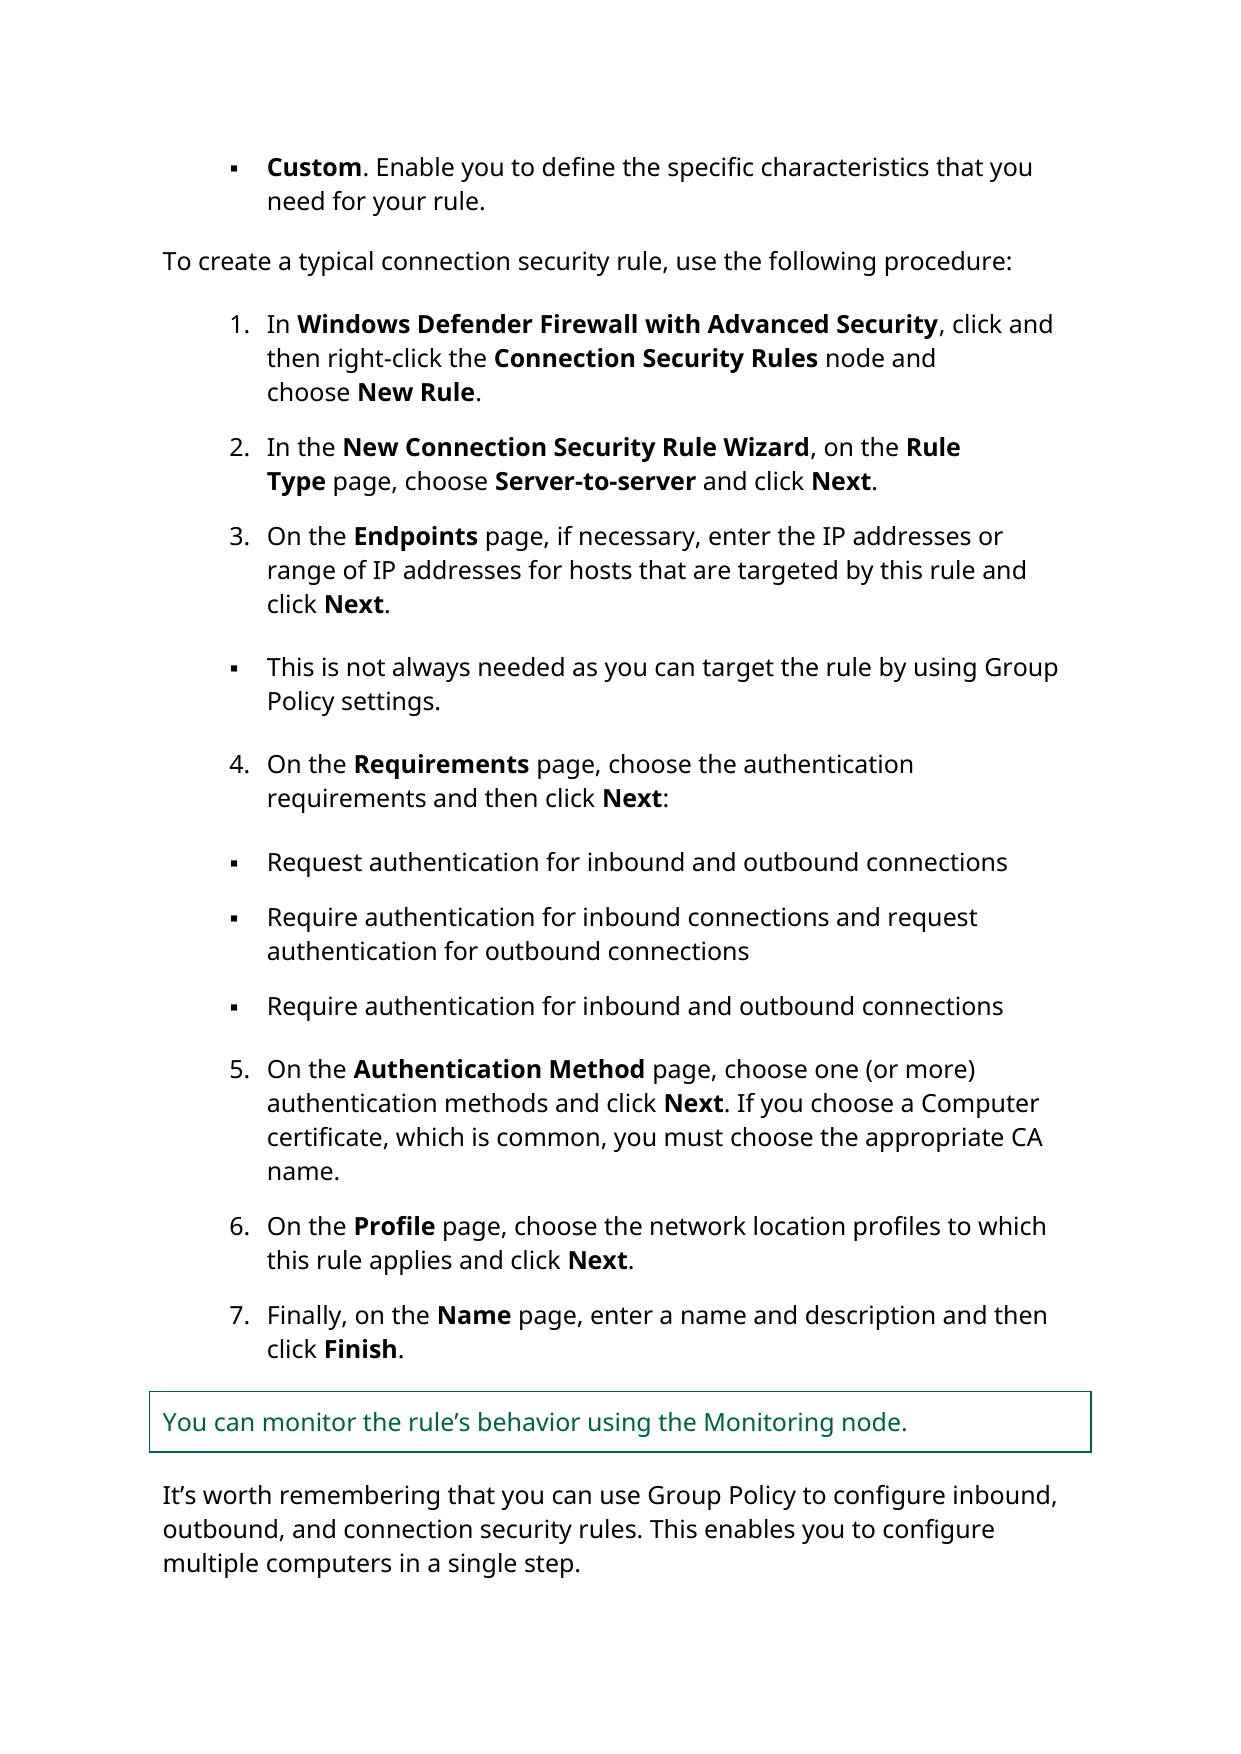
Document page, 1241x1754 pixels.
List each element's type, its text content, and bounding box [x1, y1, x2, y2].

list This is not always needed as you can target the rule by using Group Policy settings. [229, 650, 1078, 718]
list Require authentication for inbound connections and request authentication for outbound connections [229, 899, 1078, 967]
list On the Endpoints page, if necessary, enter the IP addresses or range of IP addresses for hosts that are targeted by this rule and click Next. [229, 518, 1078, 621]
text You can monitor the rule’s behavior using the Monitoring node. [150, 1392, 1090, 1451]
list Require authentication for inbound and outbound connections [229, 988, 1078, 1022]
list In the New Connection Security Rule Wizard, on the Rule Type page, choose Server-to-server and click Next. [229, 429, 1078, 497]
list In Windows Defender Firewall with Advanced Security, click and then right-click the Connection Security Rules node and choose New Rule. [229, 306, 1078, 408]
list On the Requirements page, choose the authentication requirements and then click Next: [229, 747, 1078, 815]
list Finally, on the Name page, enter a name and description and then click Finish. [229, 1297, 1078, 1366]
text It’s worth remembering that you can use Group Policy to configure inbound, outbound, and connection security rules. This enables you to configure multiple computers in a single step. [162, 1478, 1078, 1580]
list Request authentication for inbound and outbound connections [229, 844, 1078, 878]
list On the Authentication Method page, choose one (or more) authentication methods and click Next. If you choose a Computer certificate, which is common, you must choose the appropriate CA name. [229, 1051, 1078, 1188]
list On the Profile page, choose the network location profiles to which this rule applies and click Next. [229, 1208, 1078, 1277]
list Custom. Enable you to define the specific characteristics that you need for your rule. [229, 150, 1078, 218]
text To create a typical connection security rule, use the following procedure: [162, 243, 1078, 277]
